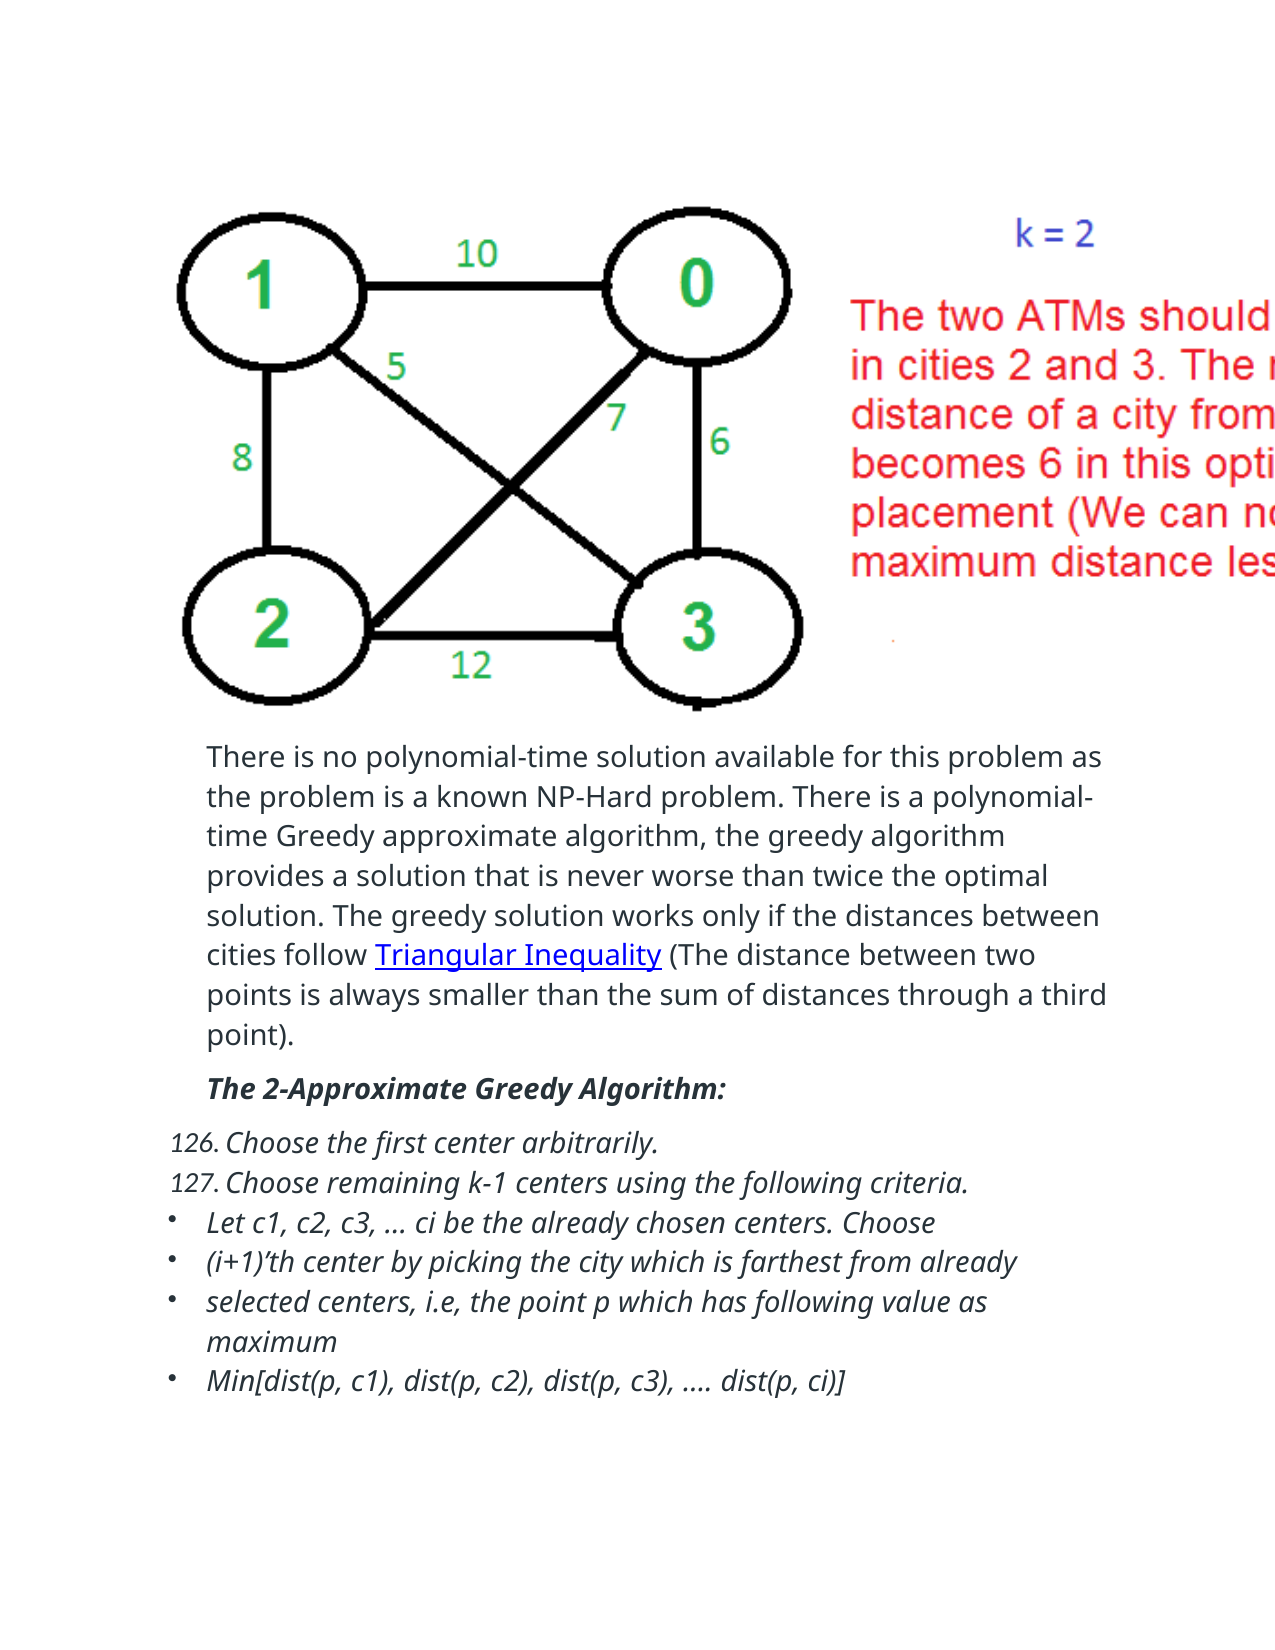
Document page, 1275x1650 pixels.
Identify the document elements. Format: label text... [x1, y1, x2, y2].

list selected centers, i.e, the point p which has following value as maximum [169, 1281, 1125, 1361]
text There is no polynomial-time solution available for this problem as the problem is a known NP-Hard problem. There is a polynomial-time Greedy approximate algorithm, the greedy algorithm provides a solution that is never worse than twice the optimal solution. The greedy solution works only if the distances between cities follow Triangular Inequality (The distance between two points is always smaller than the sum of distances through a third point). [206, 737, 1125, 1054]
list Min[dist(p, c1), dist(p, c2), dist(p, c3), …. dist(p, ci)] [169, 1361, 1125, 1400]
text The 2-Approximate Greedy Algorithm: [206, 1068, 1125, 1108]
list Choose the first center arbitrarily. [169, 1123, 1125, 1162]
list Let c1, c2, c3, … ci be the already chosen centers. Choose [169, 1202, 1125, 1242]
picture [150, 150, 1275, 737]
list (i+1)’th center by picking the city which is farthest from already [169, 1242, 1125, 1281]
list Choose remaining k-1 centers using the following criteria. [169, 1162, 1125, 1202]
